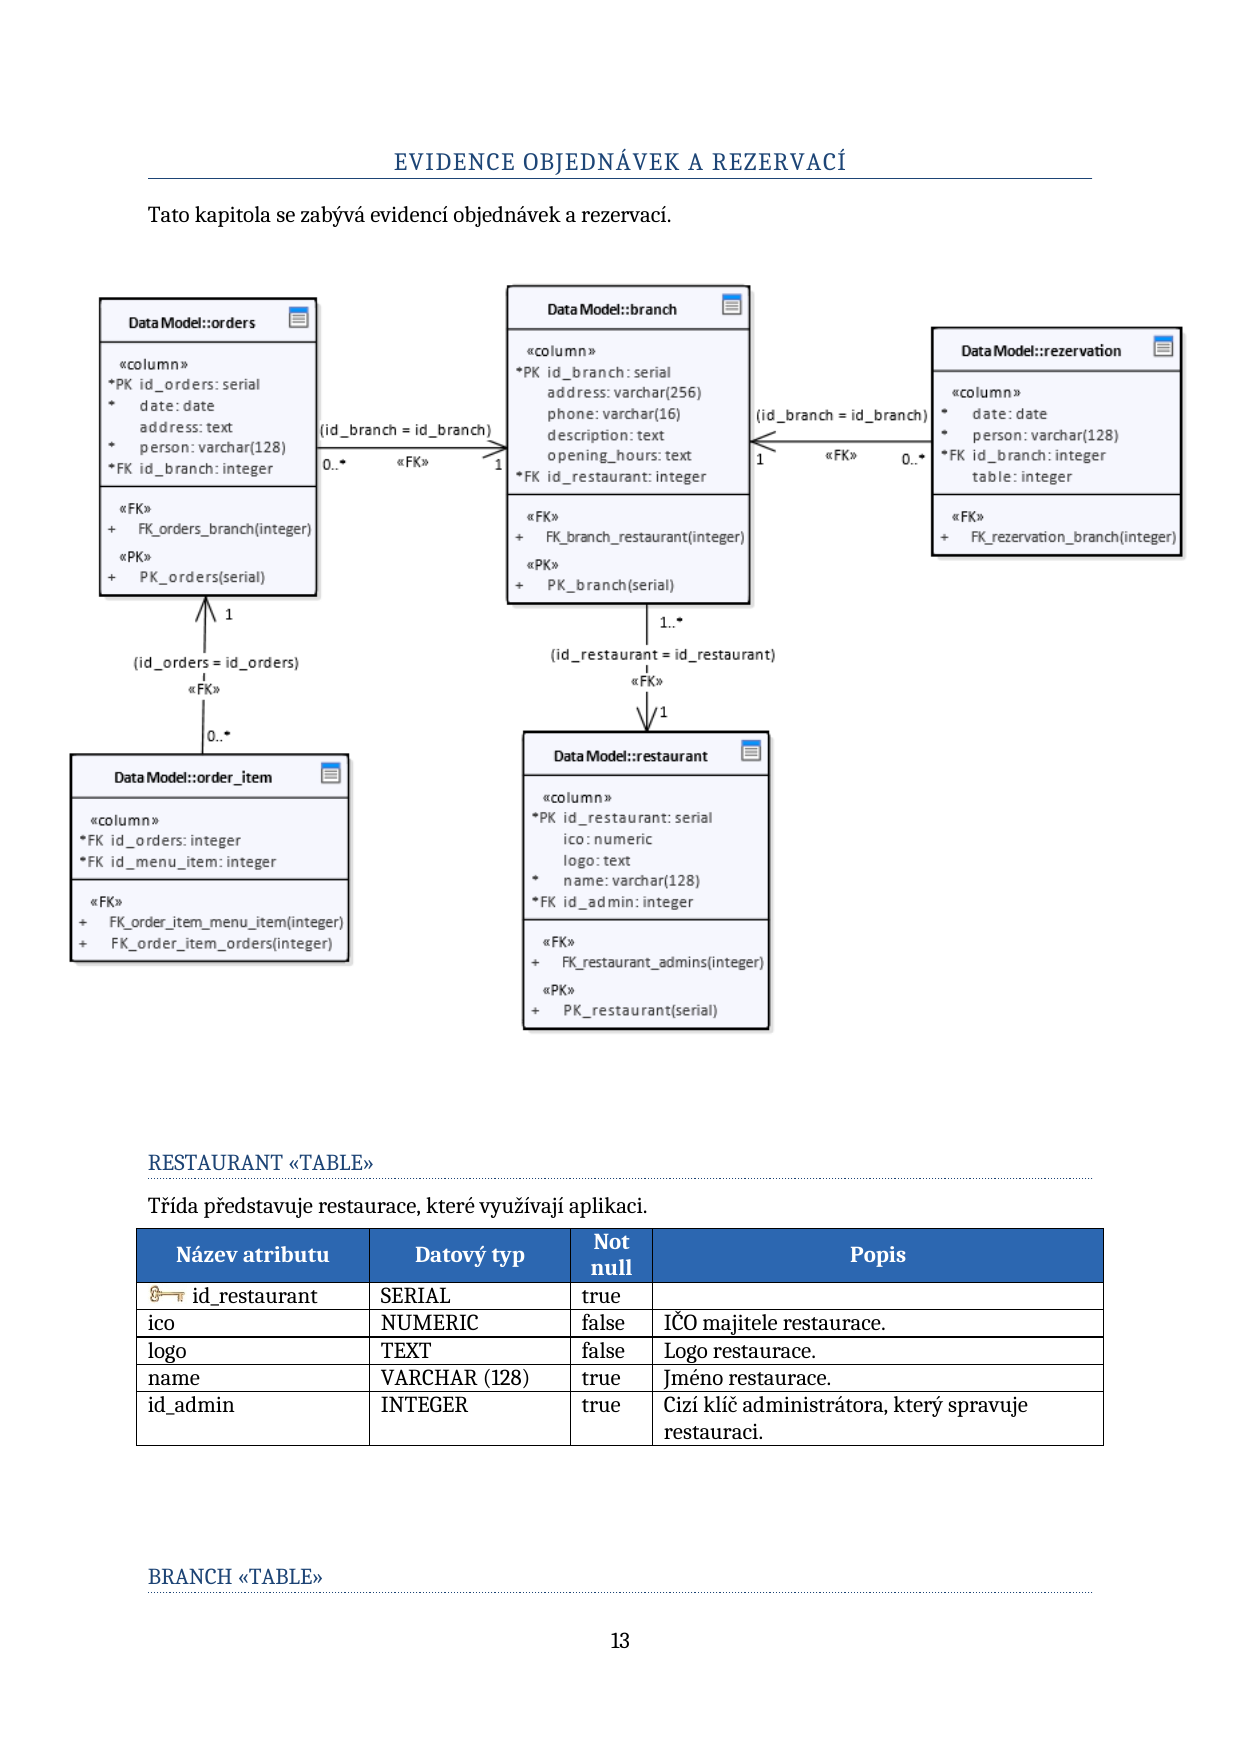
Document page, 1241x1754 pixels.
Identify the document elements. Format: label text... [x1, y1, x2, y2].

subtitle restaurant «table» [148, 1150, 1092, 1179]
table_cell Jméno restaurace. [653, 1365, 1103, 1391]
table_cell Logo restaurace. [653, 1338, 1103, 1364]
table_cell logo [137, 1338, 369, 1364]
table_cell true [571, 1365, 652, 1391]
table_cell SERIAL [370, 1283, 570, 1309]
table_cell false [571, 1310, 652, 1336]
table_header Název atributu [137, 1229, 369, 1282]
table_cell IČO majitele restaurace. [653, 1310, 1103, 1336]
table_header Popis [653, 1229, 1103, 1282]
table_cell name [137, 1365, 369, 1391]
table_cell NUMERIC [370, 1310, 570, 1336]
subtitle evidence objednávek a rezervací [148, 148, 1092, 178]
table_cell ico [137, 1310, 369, 1336]
subtitle branch «table» [148, 1564, 1092, 1593]
table_cell [653, 1283, 1103, 1309]
table_header Datový typ [370, 1229, 570, 1282]
table_cell Cizí klíč administrátora, který spravuje restauraci. [653, 1392, 1103, 1445]
table_cell INTEGER [370, 1392, 570, 1445]
picture [147, 1283, 187, 1304]
table_cell id_admin [137, 1392, 369, 1445]
table_cell TEXT [370, 1338, 570, 1364]
table_header Not null [571, 1229, 652, 1282]
text Tato kapitola se zabývá evidencí objednávek a rezervací. [148, 202, 1092, 228]
table_cell true [571, 1392, 652, 1445]
text Třída představuje restaurace, které využívají aplikaci. [148, 1193, 1092, 1219]
table_cell VARCHAR (128) [370, 1365, 570, 1391]
table_cell true [571, 1283, 652, 1309]
picture [47, 264, 1192, 1037]
table_cell false [571, 1338, 652, 1364]
table_cell id_restaurant [137, 1283, 369, 1309]
